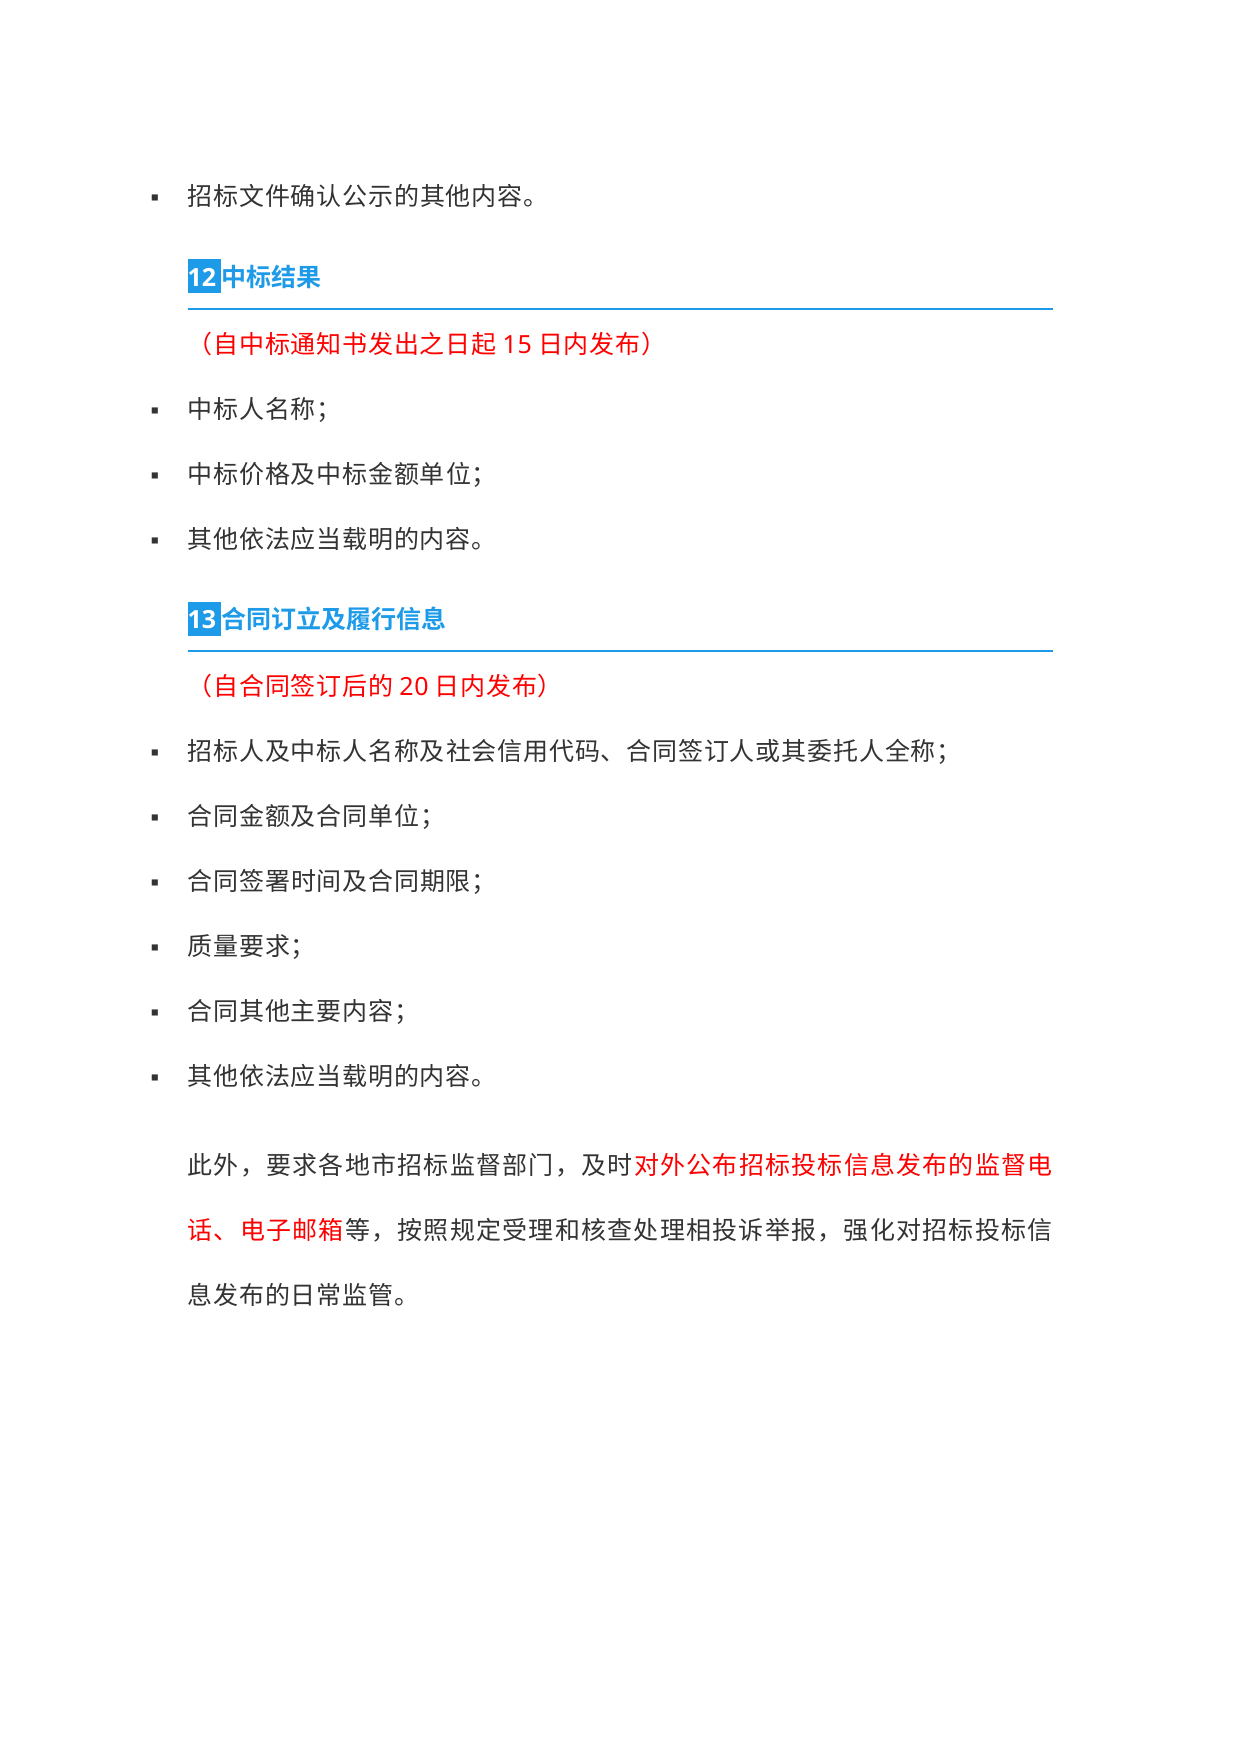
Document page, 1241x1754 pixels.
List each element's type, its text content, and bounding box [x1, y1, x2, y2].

list 合同签署时间及合同期限； [150, 847, 1053, 912]
list 其他依法应当载明的内容。 [150, 1042, 1053, 1107]
text （自合同签订后的20日内发布） [187, 652, 1053, 717]
list 合同其他主要内容； [150, 977, 1053, 1042]
text 此外，要求各地市招标监督部门，及时对外公布招标投标信息发布的监督电话、电子邮箱等，按照规定受理和核查处理相投诉举报，强化对招标投标信息发布的日常监管。 [187, 1131, 1053, 1326]
list 中标人名称； [150, 375, 1053, 440]
list 合同金额及合同单位； [150, 782, 1053, 847]
list 质量要求； [150, 912, 1053, 977]
list 招标人及中标人名称及社会信用代码、合同签订人或其委托人全称； [150, 717, 1053, 782]
list 中标价格及中标金额单位； [150, 440, 1053, 505]
text （自中标通知书发出之日起15日内发布） [187, 310, 1053, 375]
list 招标文件确认公示的其他内容。 [150, 162, 1053, 227]
list 其他依法应当载明的内容。 [150, 505, 1053, 570]
text 13合同订立及履行信息 [187, 585, 1053, 652]
text 12中标结果 [187, 243, 1053, 310]
